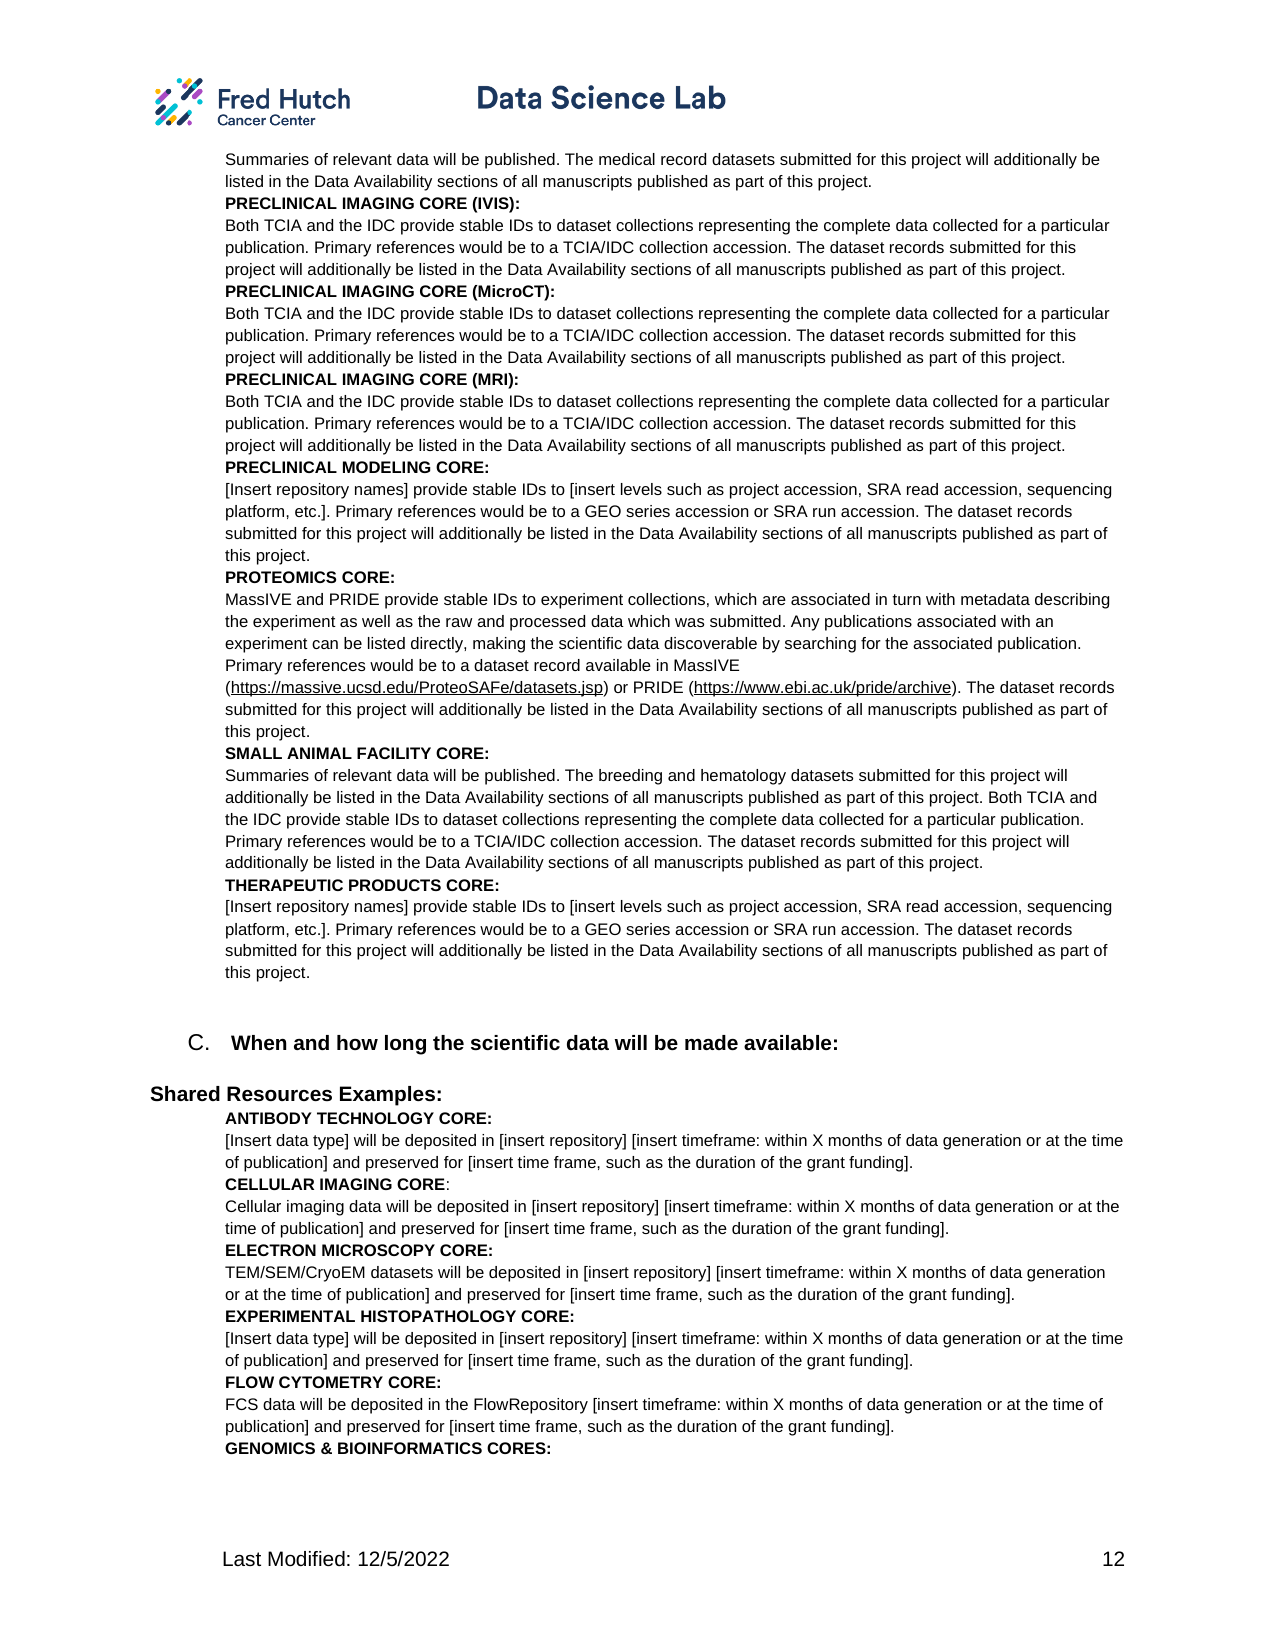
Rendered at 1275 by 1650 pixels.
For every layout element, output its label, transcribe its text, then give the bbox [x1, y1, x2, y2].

text Shared Resources Examples: [150, 1081, 1125, 1105]
list When and how long the scientific data will be made available: [187, 1029, 1125, 1056]
text ANTIBODY TECHNOLOGY CORE: [225, 1109, 1125, 1128]
text Summaries of relevant data will be published. The breeding and hematology datasets submitted for this project will additionally be listed in the Data Availability sections of all manuscripts published as part of this project. Both TCIA and the IDC provide stable IDs to dataset collections representing the complete data collected for a particular publication. Primary references would be to a TCIA/IDC collection accession. The dataset records submitted for this project will additionally be listed in the Data Availability sections of all manuscripts published as part of this project. [225, 765, 1125, 872]
text PRECLINICAL IMAGING CORE (IVIS): [225, 194, 1125, 213]
text ELECTRON MICROSCOPY CORE: [225, 1241, 1125, 1260]
text PRECLINICAL MODELING CORE: [225, 458, 1125, 477]
text THERAPEUTIC PRODUCTS CORE: [225, 875, 1125, 894]
picture [150, 75, 735, 127]
text EXPERIMENTAL HISTOPATHOLOGY CORE: [225, 1307, 1125, 1326]
text Both TCIA and the IDC provide stable IDs to dataset collections representing the complete data collected for a particular publication. Primary references would be to a TCIA/IDC collection accession. The dataset records submitted for this project will additionally be listed in the Data Availability sections of all manuscripts published as part of this project. [225, 304, 1125, 367]
text Both TCIA and the IDC provide stable IDs to dataset collections representing the complete data collected for a particular publication. Primary references would be to a TCIA/IDC collection accession. The dataset records submitted for this project will additionally be listed in the Data Availability sections of all manuscripts published as part of this project. [225, 216, 1125, 279]
text MassIVE and PRIDE provide stable IDs to experiment collections, which are associated in turn with metadata describing the experiment as well as the raw and processed data which was submitted. Any publications associated with an experiment can be listed directly, making the scientific data discoverable by searching for the associated publication. Primary references would be to a dataset record available in MassIVE (https://massive.ucsd.edu/ProteoSAFe/datasets.jsp) or PRIDE (https://www.ebi.ac.uk/pride/archive). The dataset records submitted for this project will additionally be listed in the Data Availability sections of all manuscripts published as part of this project. [225, 589, 1125, 741]
text TEM/SEM/CryoEM datasets will be deposited in [insert repository] [insert timeframe: within X months of data generation or at the time of publication] and preserved for [insert time frame, such as the duration of the grant funding]. [225, 1263, 1125, 1304]
text Summaries of relevant data will be published. The medical record datasets submitted for this project will additionally be listed in the Data Availability sections of all manuscripts published as part of this project. [225, 150, 1125, 191]
text FLOW CYTOMETRY CORE: [225, 1373, 1125, 1392]
text PRECLINICAL IMAGING CORE (MicroCT): [225, 282, 1125, 301]
text SMALL ANIMAL FACILITY CORE: [225, 743, 1125, 763]
text FCS data will be deposited in the FlowRepository [insert timeframe: within X months of data generation or at the time of publication] and preserved for [insert time frame, such as the duration of the grant funding]. [225, 1394, 1125, 1436]
text Both TCIA and the IDC provide stable IDs to dataset collections representing the complete data collected for a particular publication. Primary references would be to a TCIA/IDC collection accession. The dataset records submitted for this project will additionally be listed in the Data Availability sections of all manuscripts published as part of this project. [225, 392, 1125, 455]
text PRECLINICAL IMAGING CORE (MRI): [225, 370, 1125, 389]
text GENOMICS & BIOINFORMATICS CORES: [225, 1438, 1125, 1458]
text CELLULAR IMAGING CORE: [150, 1175, 1125, 1194]
text Cellular imaging data will be deposited in [insert repository] [insert timeframe: within X months of data generation or at the time of publication] and preserved for [insert time frame, such as the duration of the grant funding]. [225, 1197, 1125, 1238]
text PROTEOMICS CORE: [225, 568, 1125, 587]
